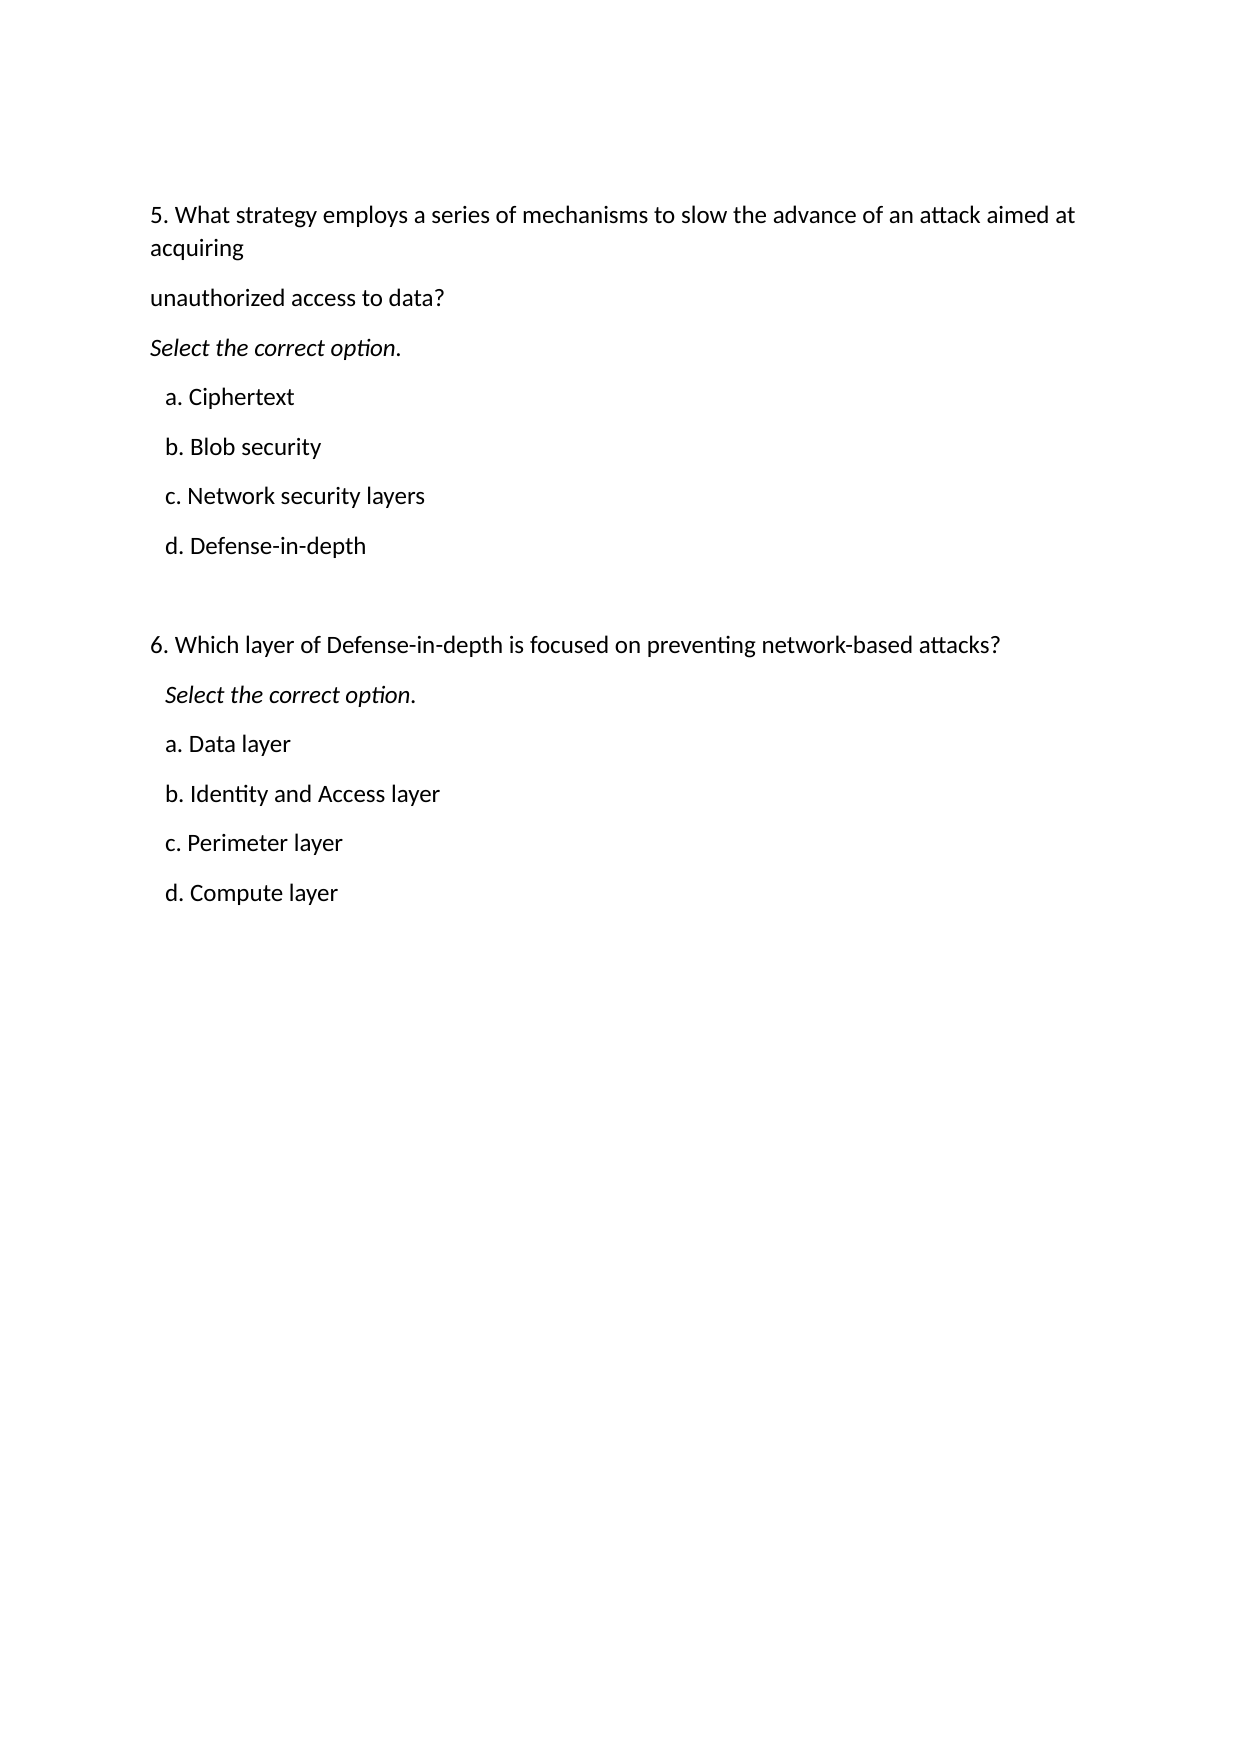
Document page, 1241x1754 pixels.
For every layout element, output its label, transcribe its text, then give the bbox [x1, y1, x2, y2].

text b. Identity and Access layer [165, 778, 1090, 808]
text Select the correct option. [165, 679, 1090, 709]
text 5. What strategy employs a series of mechanisms to slow the advance of an attack aimed at acquiring [150, 199, 1090, 263]
text c. Perimeter layer [165, 827, 1090, 858]
text a. Ciphertext [165, 381, 1090, 412]
text Select the correct option. [150, 332, 1090, 362]
text unauthorized access to data? [150, 282, 1090, 313]
text b. Blob security [165, 431, 1090, 461]
text d. Defense-in-depth [165, 530, 1090, 561]
text a. Data layer [165, 728, 1090, 759]
text 6. Which layer of Defense-in-depth is focused on preventing network-based attacks? [150, 629, 1090, 660]
text c. Network security layers [165, 480, 1090, 511]
text d. Compute layer [165, 877, 1090, 908]
